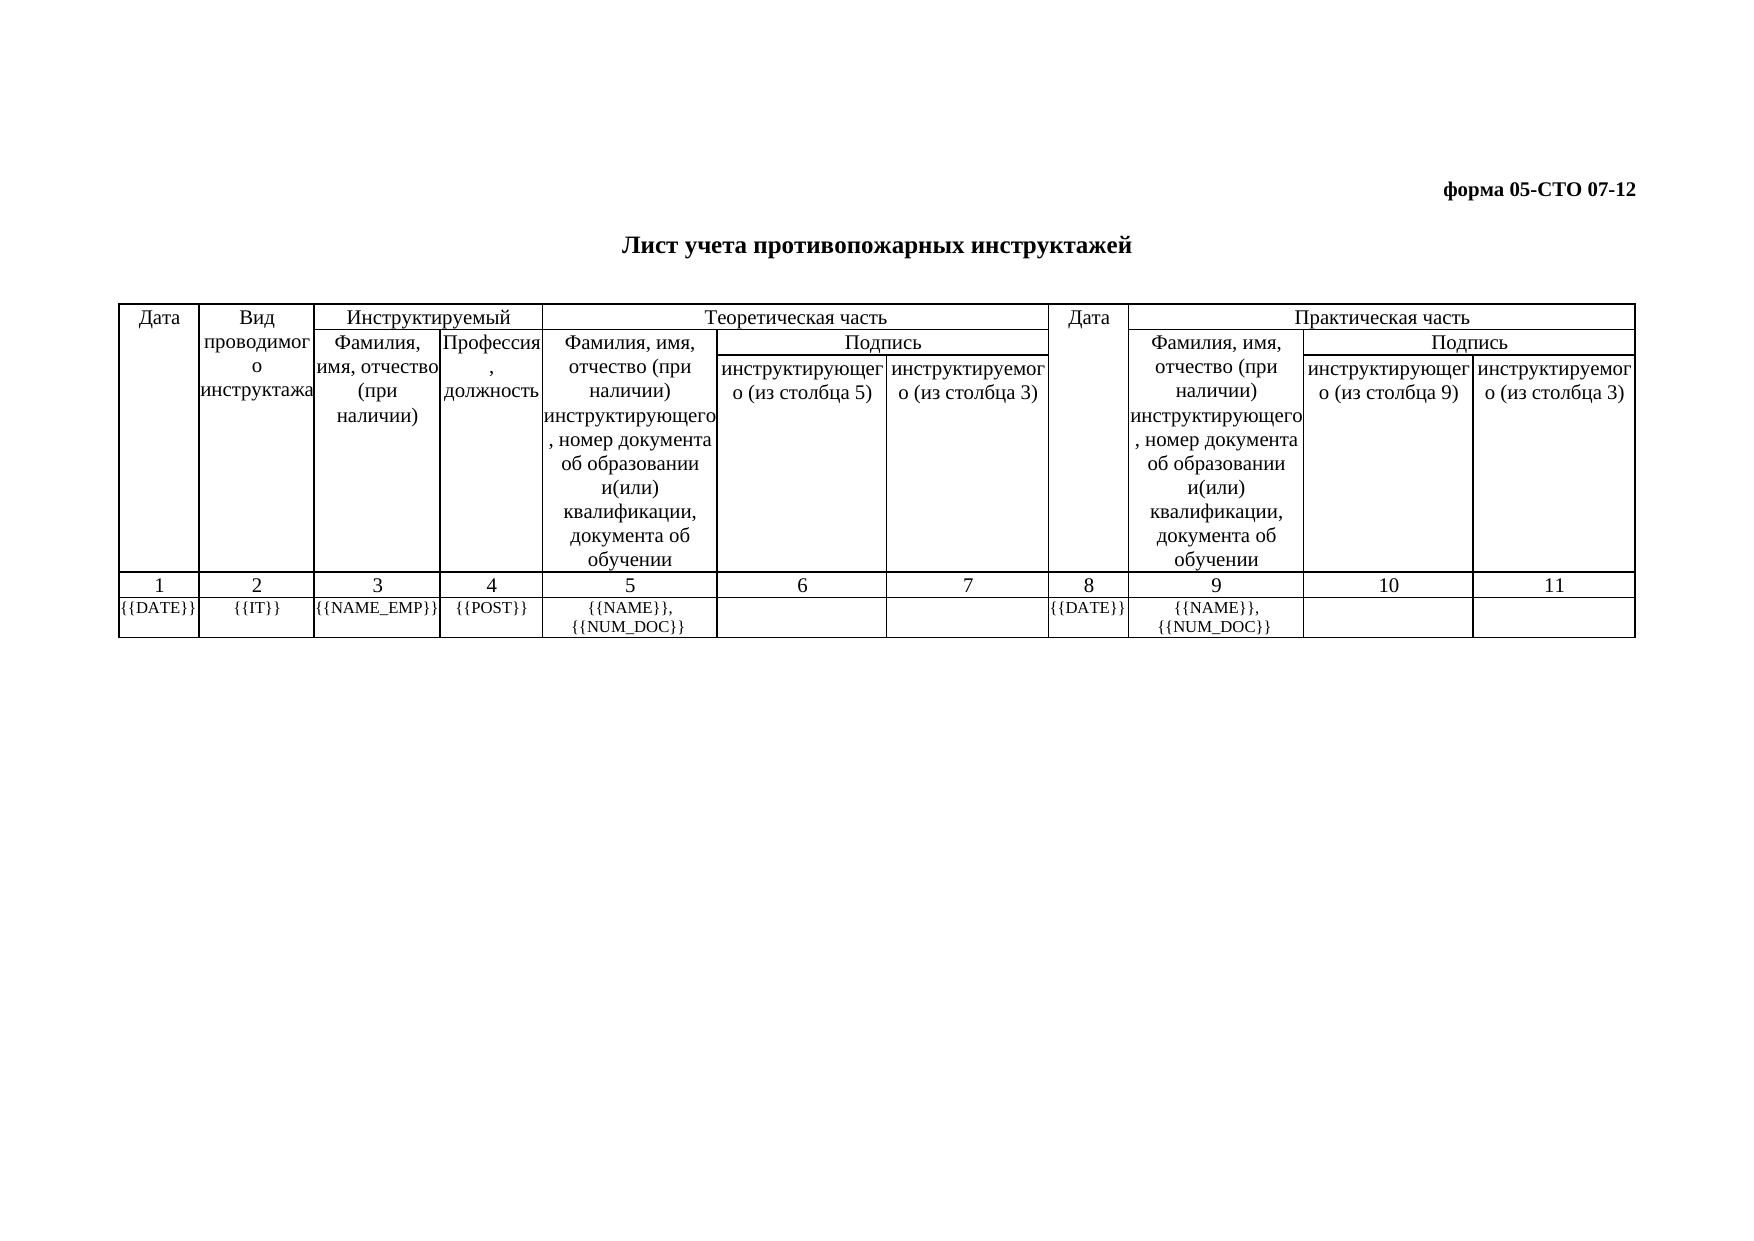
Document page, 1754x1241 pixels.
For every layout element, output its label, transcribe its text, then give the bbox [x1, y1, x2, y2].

table_cell {{NAME}}, {{NUM_DOC}} [1129, 598, 1303, 636]
table_cell {{DATE}} [1049, 598, 1128, 636]
table_header Инструктируемый [315, 305, 542, 329]
table_cell [1304, 598, 1472, 636]
table_cell [718, 598, 886, 636]
table_cell инструктирующего (из столбца 5) [718, 356, 886, 571]
table_header Теоретическая часть [543, 305, 1048, 329]
table_cell 9 [1129, 573, 1303, 597]
table_cell инструктируемого (из столбца 3) [887, 356, 1048, 571]
text Лист учета противопожарных инструктажей [118, 230, 1636, 259]
table_cell 11 [1474, 573, 1634, 597]
table_cell 1 [120, 573, 198, 597]
table_cell Фамилия, имя, отчество (при наличии) [315, 330, 439, 571]
table_cell [1474, 598, 1634, 636]
table_cell 8 [1049, 573, 1128, 597]
table_cell Подпись [1304, 330, 1634, 354]
table_cell Фамилия, имя, отчество (при наличии) инструктирующего, номер документа об образовании и(или) квалификации, документа об обучении [1129, 330, 1303, 571]
table_cell инструктируемого (из столбца 3) [1474, 356, 1634, 571]
table_cell Профессия, должность [441, 330, 542, 571]
table_cell {{IT}} [200, 598, 313, 636]
table_cell 3 [315, 573, 439, 597]
table_cell {{POST}} [441, 598, 542, 636]
table_cell Фамилия, имя, отчество (при наличии) инструктирующего, номер документа об образовании и(или) квалификации, документа об обучении [543, 330, 716, 571]
table_cell 5 [543, 573, 716, 597]
table_header Дата [120, 305, 198, 571]
table_header Практическая часть [1129, 305, 1634, 329]
table_header Дата [1049, 305, 1128, 571]
table_cell [887, 598, 1048, 636]
table_cell {{DATE}} [120, 598, 198, 636]
table_header Вид проводимого инструктажа [200, 305, 313, 571]
text форма 05-СТО 07-12 [118, 177, 1636, 201]
table_cell {{NAME_EMP}} [315, 598, 439, 636]
table_cell инструктирующего (из столбца 9) [1304, 356, 1472, 571]
table_cell 4 [441, 573, 542, 597]
table_cell 7 [887, 573, 1048, 597]
table_cell 2 [200, 573, 313, 597]
table_cell 6 [718, 573, 886, 597]
table_cell Подпись [718, 330, 1048, 354]
table_cell 10 [1304, 573, 1472, 597]
table_cell {{NAME}}, {{NUM_DOC}} [543, 598, 716, 636]
